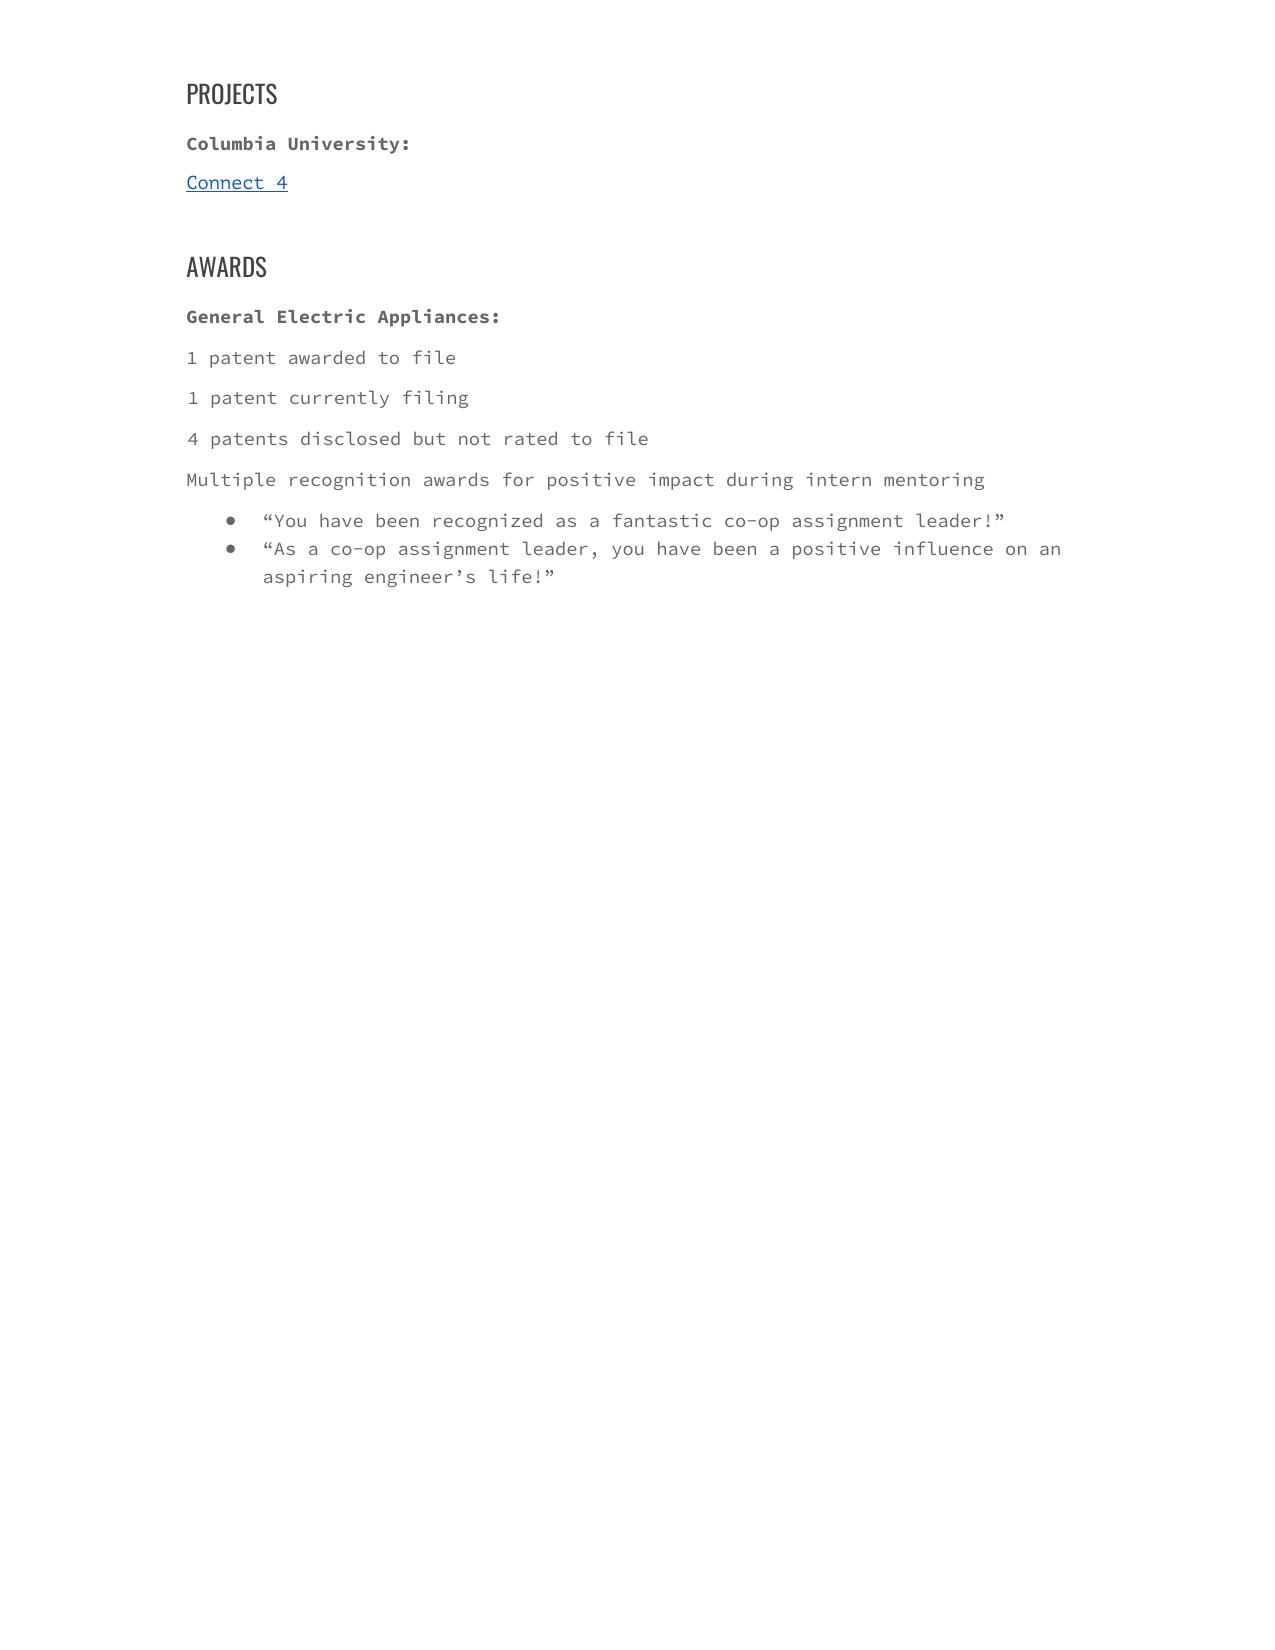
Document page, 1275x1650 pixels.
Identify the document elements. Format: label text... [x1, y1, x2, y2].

subtitle AWARDS [186, 248, 1087, 285]
text Connect 4 [186, 173, 1087, 194]
subtitle PROJECTS [186, 75, 1087, 112]
text Multiple recognition awards for positive impact during intern mentoring [186, 468, 1087, 491]
text 1 patent awarded to file [186, 346, 1087, 369]
text 1 patent currently filing [186, 386, 1087, 410]
list “You have been recognized as a fantastic co-op assignment leader!” [225, 508, 1087, 532]
list “As a co-op assignment leader, you have been a positive influence on an aspiring engineer’s life!” [225, 537, 1087, 588]
text Columbia University: [186, 132, 1087, 156]
text General Electric Appliances: [186, 305, 1087, 328]
text 4 patents disclosed but not rated to file [186, 427, 1087, 451]
